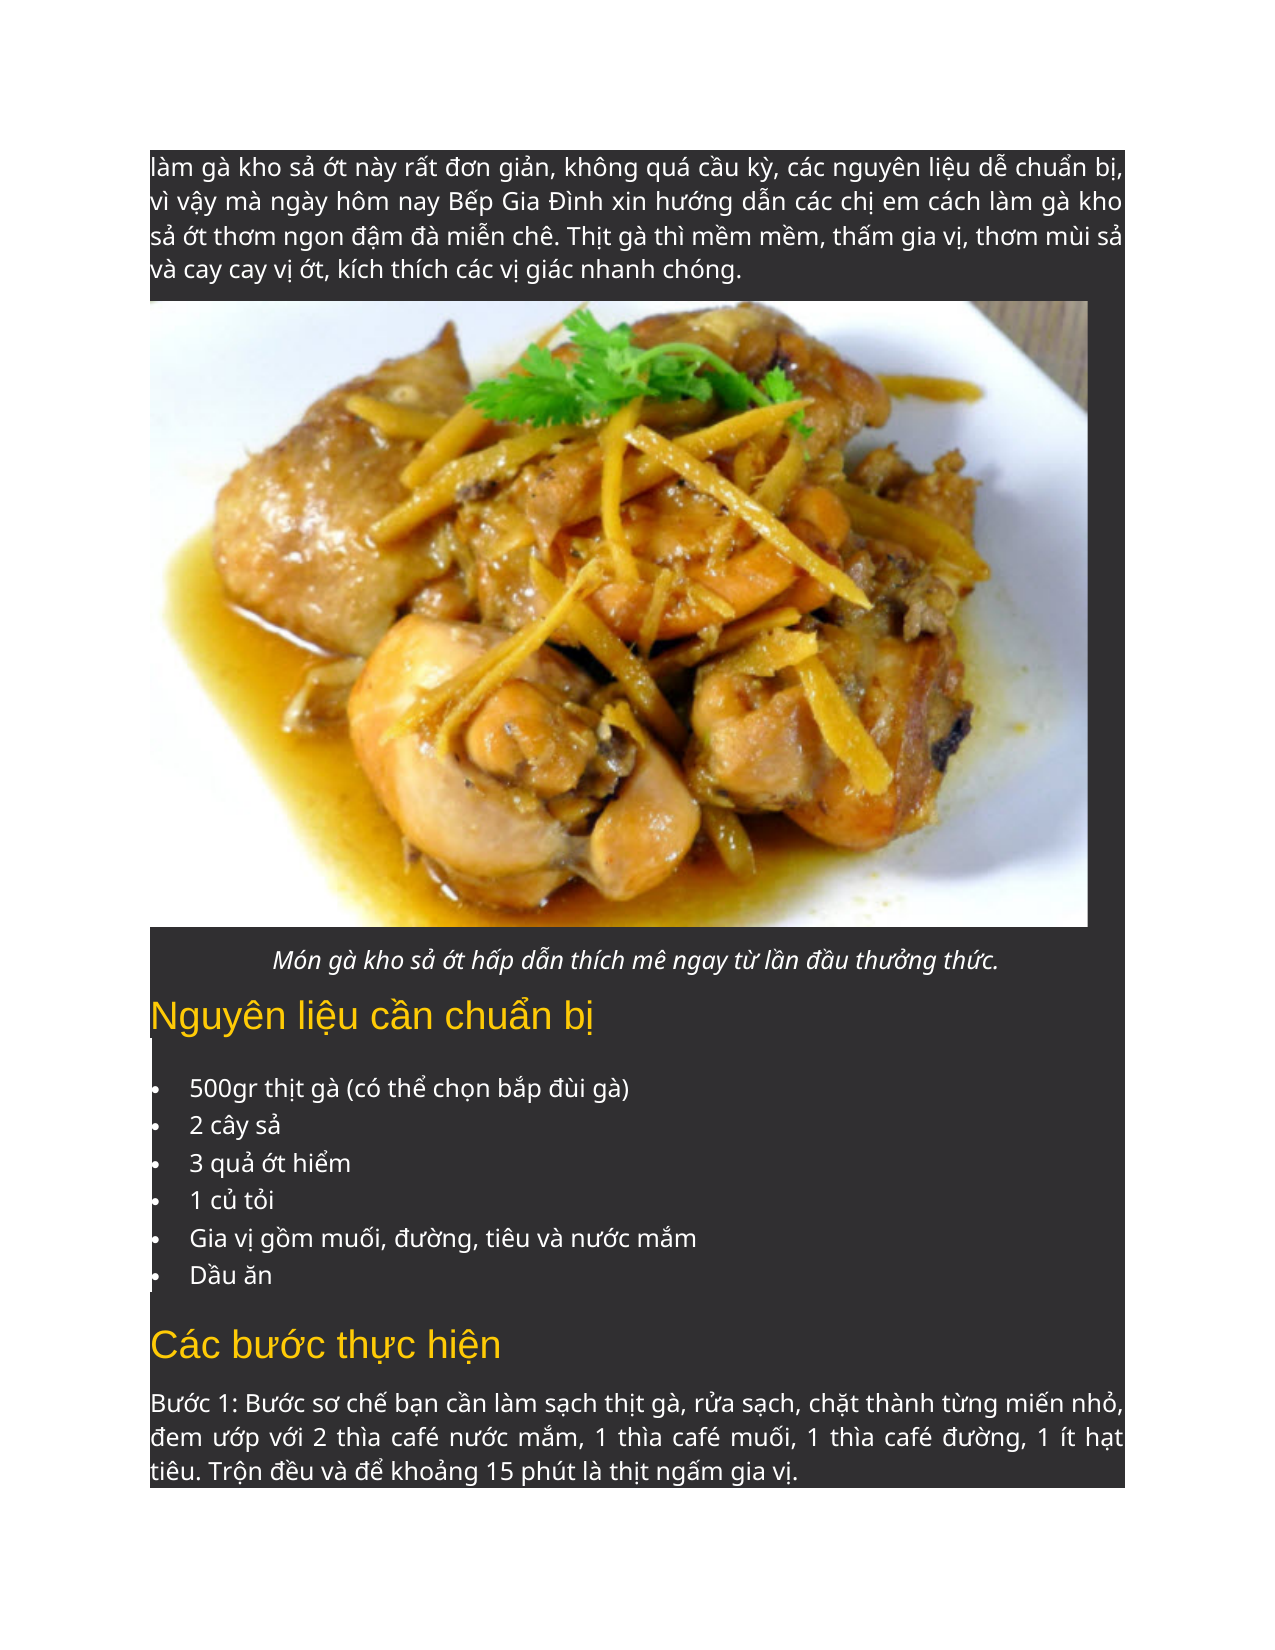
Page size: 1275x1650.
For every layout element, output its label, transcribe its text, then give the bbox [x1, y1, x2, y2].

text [150, 150, 1125, 286]
list 1 củ tỏi [152, 1179, 1125, 1217]
list 3 quả ớt hiểm [152, 1142, 1125, 1179]
text Món gà kho sả ớt hấp dẫn thích mê ngay từ lần đầu thưởng thức. [150, 942, 1125, 977]
subtitle Nguyên liệu cần chuẩn bị [150, 992, 1125, 1038]
text Bước 1: Bước sơ chế bạn cần làm sạch thịt gà, rửa sạch, chặt thành từng miến nhỏ, đem ướp với 2 thìa café nước mắm, 1 thìa café muối, 1 thìa café đường, 1 ít hạt tiêu. Trộn đều và để khoảng 15 phút là thịt ngấm gia vị. [150, 1386, 1125, 1488]
list Gia vị gồm muối, đường, tiêu và nước mắm [152, 1217, 1125, 1254]
picture [150, 301, 1088, 927]
list Dầu ăn [152, 1254, 1125, 1292]
list 2 cây sả [152, 1104, 1125, 1142]
subtitle Các bước thực hiện [150, 1321, 1125, 1367]
list 500gr thịt gà (có thể chọn bắp đùi gà) [152, 1067, 1125, 1104]
